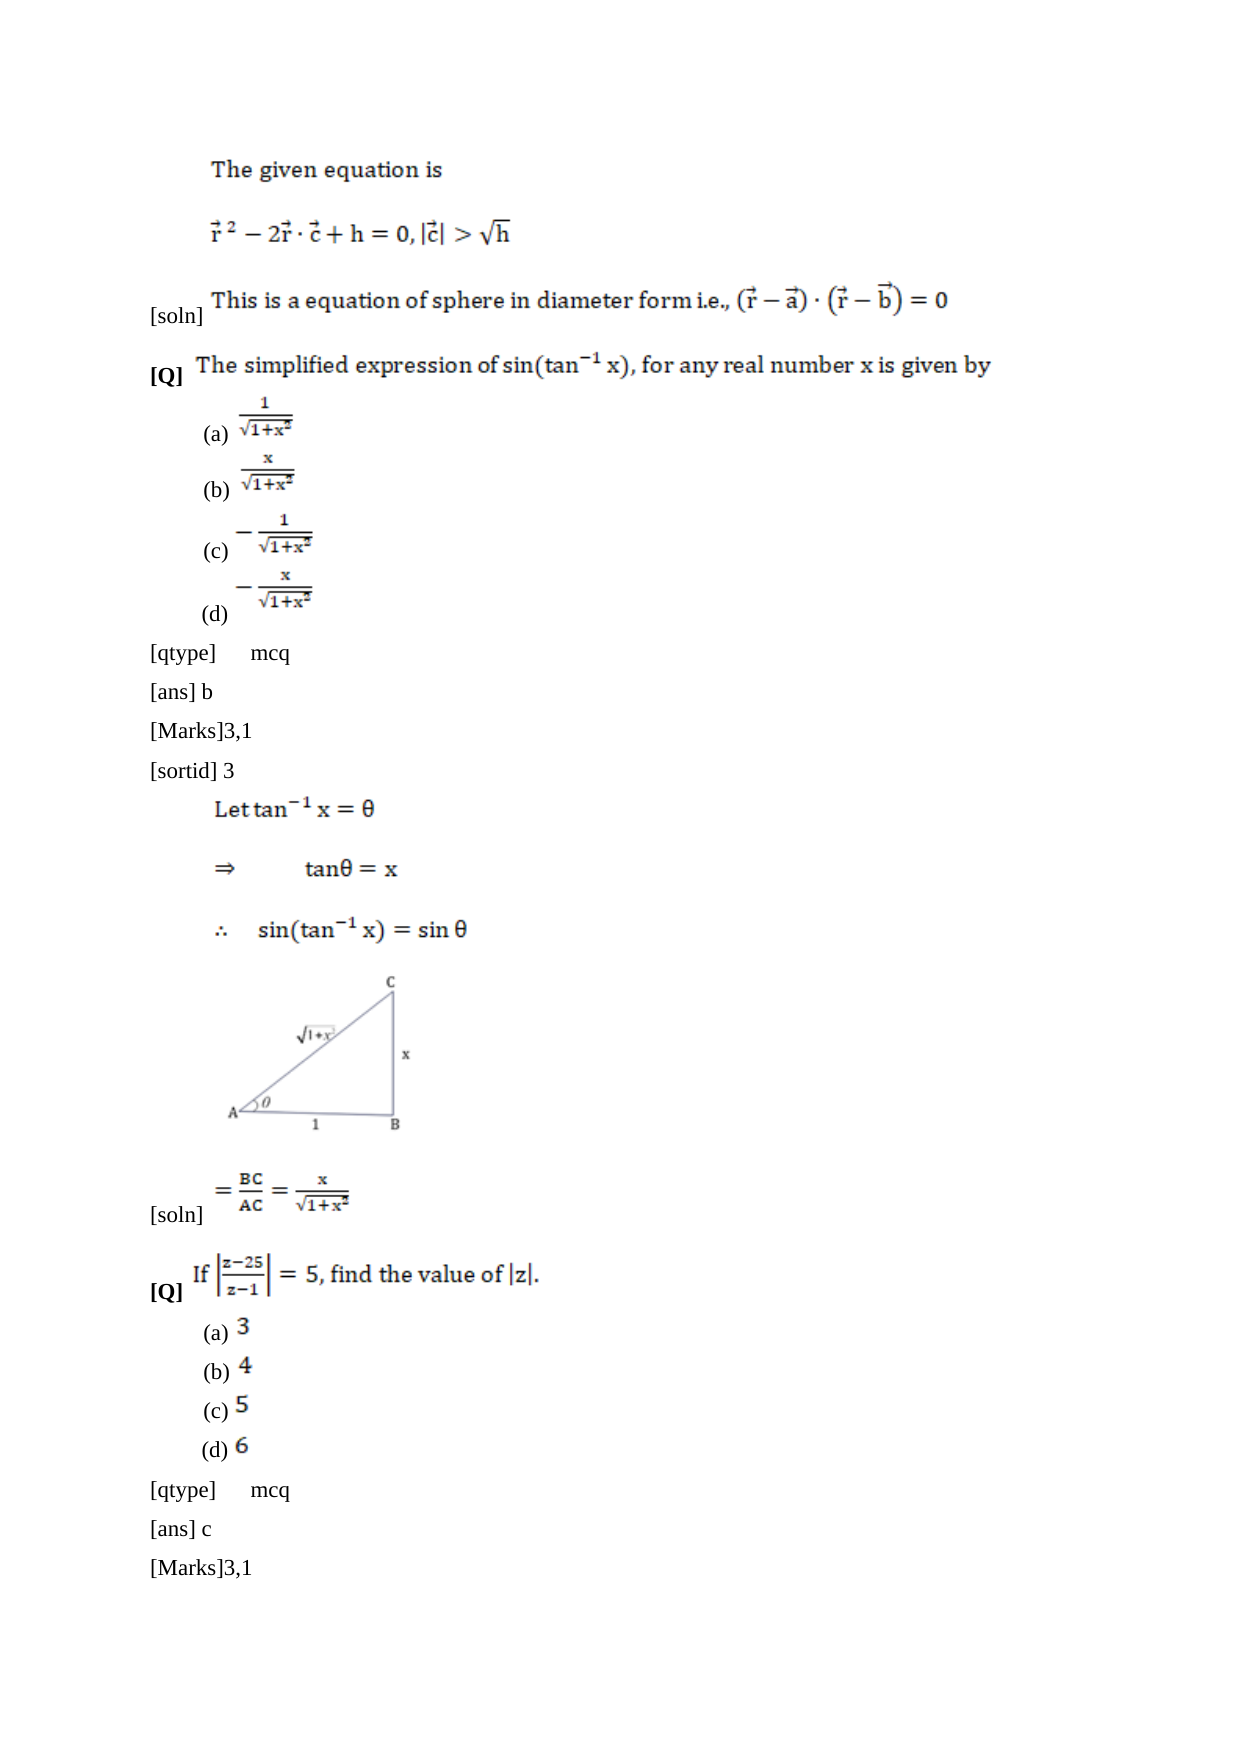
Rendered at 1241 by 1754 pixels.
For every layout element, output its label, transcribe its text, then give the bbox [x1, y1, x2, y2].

text (a) [150, 394, 1090, 446]
text [ans] c [150, 1508, 1090, 1541]
text (b) [150, 1351, 1090, 1384]
text (d) [150, 1429, 1090, 1463]
picture [235, 452, 301, 498]
text [qtype] mcq [150, 632, 1090, 665]
text (d) [150, 569, 1090, 626]
picture [208, 150, 952, 324]
text [qtype] mcq [150, 1469, 1090, 1502]
picture [235, 1352, 256, 1380]
text [Marks]3,1 [150, 711, 1090, 744]
picture [188, 346, 994, 384]
picture [233, 569, 322, 622]
picture [208, 789, 473, 1222]
text (b) [150, 452, 1090, 503]
picture [233, 1390, 250, 1419]
picture [233, 508, 315, 559]
picture [233, 1431, 253, 1458]
picture [188, 1244, 545, 1300]
picture [233, 394, 301, 442]
text (c) [150, 509, 1090, 564]
text [sortid] 3 [150, 750, 1090, 783]
picture [233, 1310, 256, 1341]
text [ans] b [150, 671, 1090, 705]
text (c) [150, 1390, 1090, 1424]
text [Marks]3,1 [150, 1547, 1090, 1581]
text (a) [150, 1310, 1090, 1345]
